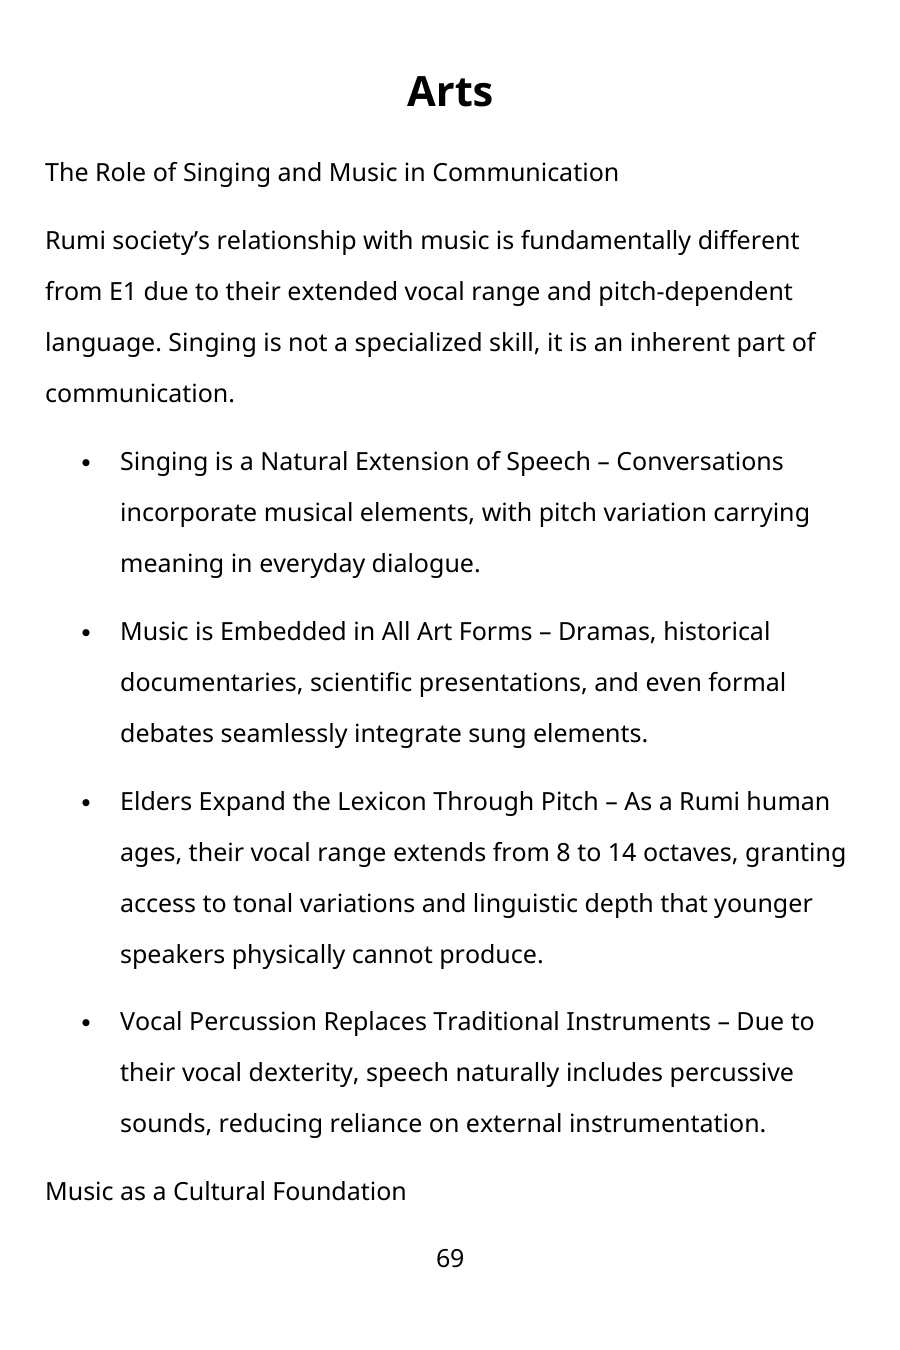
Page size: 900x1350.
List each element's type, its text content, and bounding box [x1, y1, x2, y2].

list Music is Embedded in All Art Forms – Dramas, historical documentaries, scientific presentations, and even formal debates seamlessly integrate sung elements. [82, 613, 855, 749]
list Elders Expand the Lexicon Through Pitch – As a Rumi human ages, their vocal range extends from 8 to 14 octaves, granting access to tonal variations and linguistic depth that younger speakers physically cannot produce. [82, 783, 855, 970]
text Music as a Cultural Foundation [45, 1174, 855, 1208]
subtitle Arts [45, 62, 855, 118]
text Rumi society’s relationship with music is fundamentally different from E1 due to their extended vocal range and pitch-dependent language. Singing is not a specialized skill, it is an inherent part of communication. [45, 223, 855, 410]
list Singing is a Natural Extension of Speech – Conversations incorporate musical elements, with pitch variation carrying meaning in everyday dialogue. [82, 444, 855, 580]
text The Role of Singing and Music in Communication [45, 155, 855, 189]
list Vocal Percussion Replaces Traditional Instruments – Due to their vocal dexterity, speech naturally includes percussive sounds, reducing reliance on external instrumentation. [82, 1004, 855, 1140]
